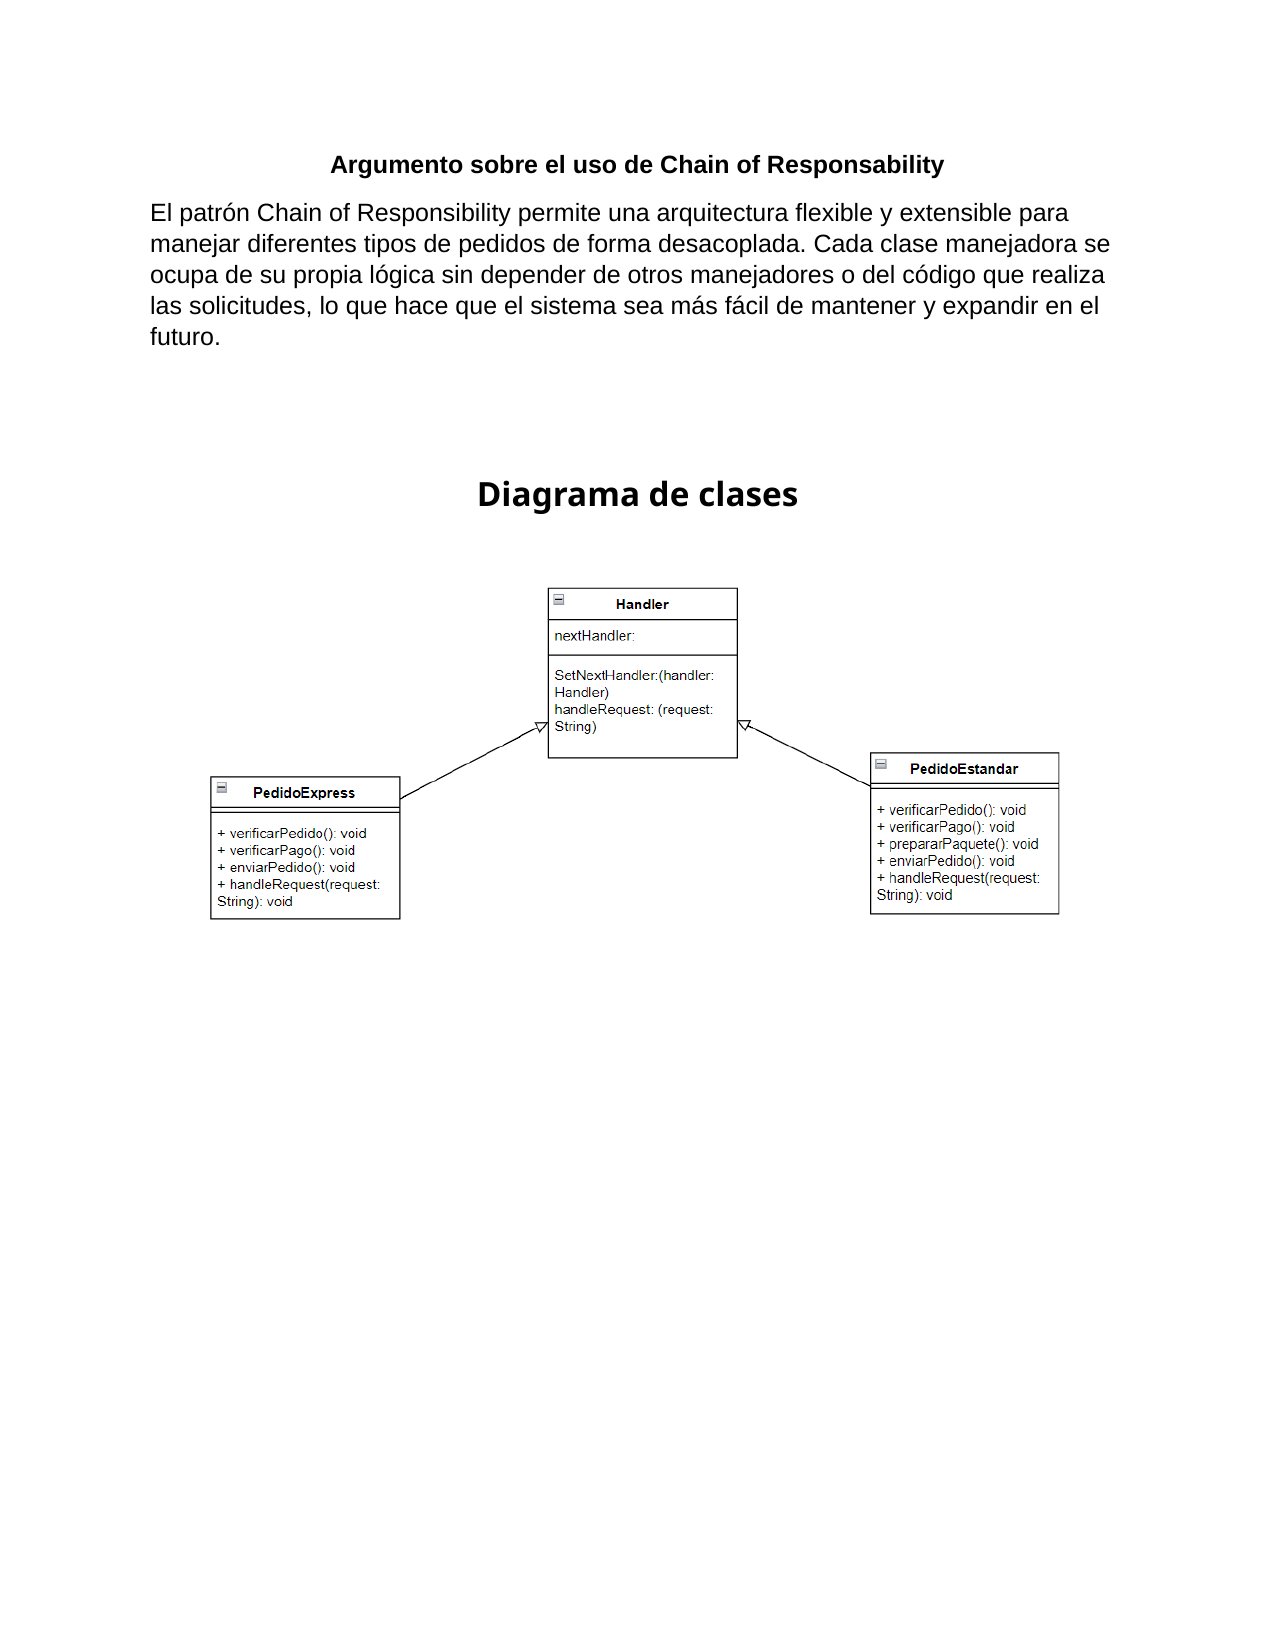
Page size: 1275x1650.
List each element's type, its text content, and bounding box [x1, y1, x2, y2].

picture [150, 536, 1125, 1080]
text El patrón Chain of Responsibility permite una arquitectura flexible y extensible para manejar diferentes tipos de pedidos de forma desacoplada. Cada clase manejadora se ocupa de su propia lógica sin depender de otros manejadores o del código que realiza las solicitudes, lo que hace que el sistema sea más fácil de mantener y expandir en el futuro. [150, 198, 1125, 351]
text Argumento sobre el uso de Chain of Responsability [150, 150, 1125, 179]
text Diagrama de clases [150, 470, 1125, 516]
